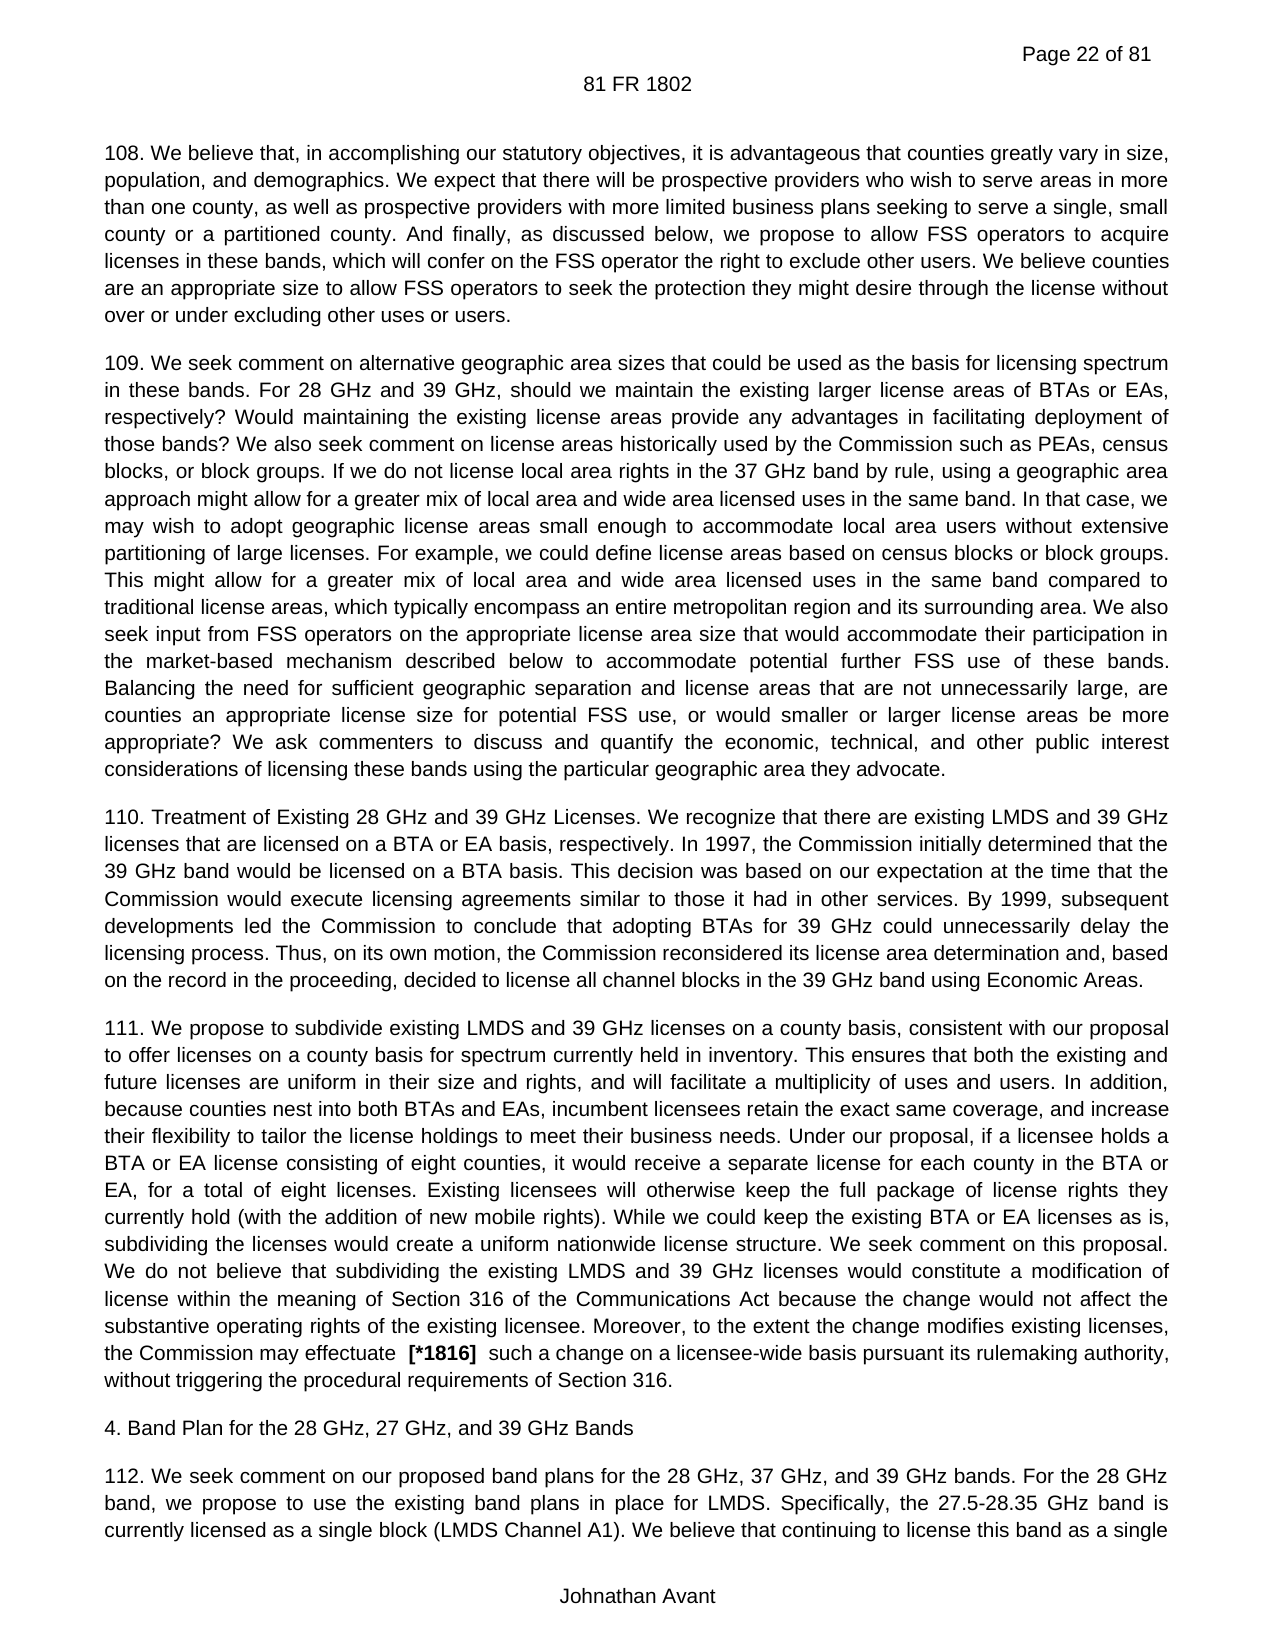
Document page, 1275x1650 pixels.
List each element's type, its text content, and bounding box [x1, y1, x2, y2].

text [104, 1460, 1171, 1542]
text 109. We seek comment on alternative geographic area sizes that could be used as the basis for licensing spectrum in these bands. For 28 GHz and 39 GHz, should we maintain the existing larger license areas of BTAs or EAs, respectively? Would maintaining the existing license areas provide any advantages in facilitating deployment of those bands? We also seek comment on license areas historically used by the Commission such as PEAs, census blocks, or block groups. If we do not license local area rights in the 37 GHz band by rule, using a geographic area approach might allow for a greater mix of local area and wide area licensed uses in the same band. In that case, we may wish to adopt geographic license areas small enough to accommodate local area users without extensive partitioning of large licenses. For example, we could define license areas based on census blocks or block groups. This might allow for a greater mix of local area and wide area licensed uses in the same band compared to traditional license areas, which typically encompass an entire metropolitan region and its surrounding area. We also seek input from FSS operators on the appropriate license area size that would accommodate their participation in the market-based mechanism described below to accommodate potential further FSS use of these bands. Balancing the need for sufficient geographic separation and license areas that are not unnecessarily large, are counties an appropriate license size for potential FSS use, or would smaller or larger license areas be more appropriate? We ask commenters to discuss and quantify the economic, technical, and other public interest considerations of licensing these bands using the particular geographic area they advocate. [104, 348, 1171, 781]
text 111. We propose to subdivide existing LMDS and 39 GHz licenses on a county basis, consistent with our proposal to offer licenses on a county basis for spectrum currently held in inventory. This ensures that both the existing and future licenses are uniform in their size and rights, and will facilitate a multiplicity of uses and users. In addition, because counties nest into both BTAs and EAs, incumbent licensees retain the exact same coverage, and increase their flexibility to tailor the license holdings to meet their business needs. Under our proposal, if a licensee holds a BTA or EA license consisting of eight counties, it would receive a separate license for each county in the BTA or EA, for a total of eight licenses. Existing licensees will otherwise keep the full package of license rights they currently hold (with the addition of new mobile rights). While we could keep the existing BTA or EA licenses as is, subdividing the licenses would create a uniform nationwide license structure. We seek comment on this proposal. We do not believe that subdividing the existing LMDS and 39 GHz licenses would constitute a modification of license within the meaning of Section 316 of the Communications Act because the change would not affect the substantive operating rights of the existing licensee. Moreover, to the extent the change modifies existing licenses, the Commission may effectuate [*1816] such a change on a licensee-wide basis pursuant its rulemaking authority, without triggering the procedural requirements of Section 316. [104, 1012, 1171, 1392]
text 108. We believe that, in accomplishing our statutory objectives, it is advantageous that counties greatly vary in size, population, and demographics. We expect that there will be prospective providers who wish to serve areas in more than one county, as well as prospective providers with more limited business plans seeking to serve a single, small county or a partitioned county. And finally, as discussed below, we propose to allow FSS operators to acquire licenses in these bands, which will confer on the FSS operator the right to exclude other users. We believe counties are an appropriate size to allow FSS operators to seek the protection they might desire through the license without over or under excluding other uses or users. [104, 137, 1171, 327]
text 4. Band Plan for the 28 GHz, 27 GHz, and 39 GHz Bands [104, 1412, 1171, 1439]
text 110. Treatment of Existing 28 GHz and 39 GHz Licenses. We recognize that there are existing LMDS and 39 GHz licenses that are licensed on a BTA or EA basis, respectively. In 1997, the Commission initially determined that the 39 GHz band would be licensed on a BTA basis. This decision was based on our expectation at the time that the Commission would execute licensing agreements similar to those it had in other services. By 1999, subsequent developments led the Commission to conclude that adopting BTAs for 39 GHz could unnecessarily delay the licensing process. Thus, on its own motion, the Commission reconsidered its license area determination and, based on the record in the proceeding, decided to license all channel blocks in the 39 GHz band using Economic Areas. [104, 802, 1171, 992]
